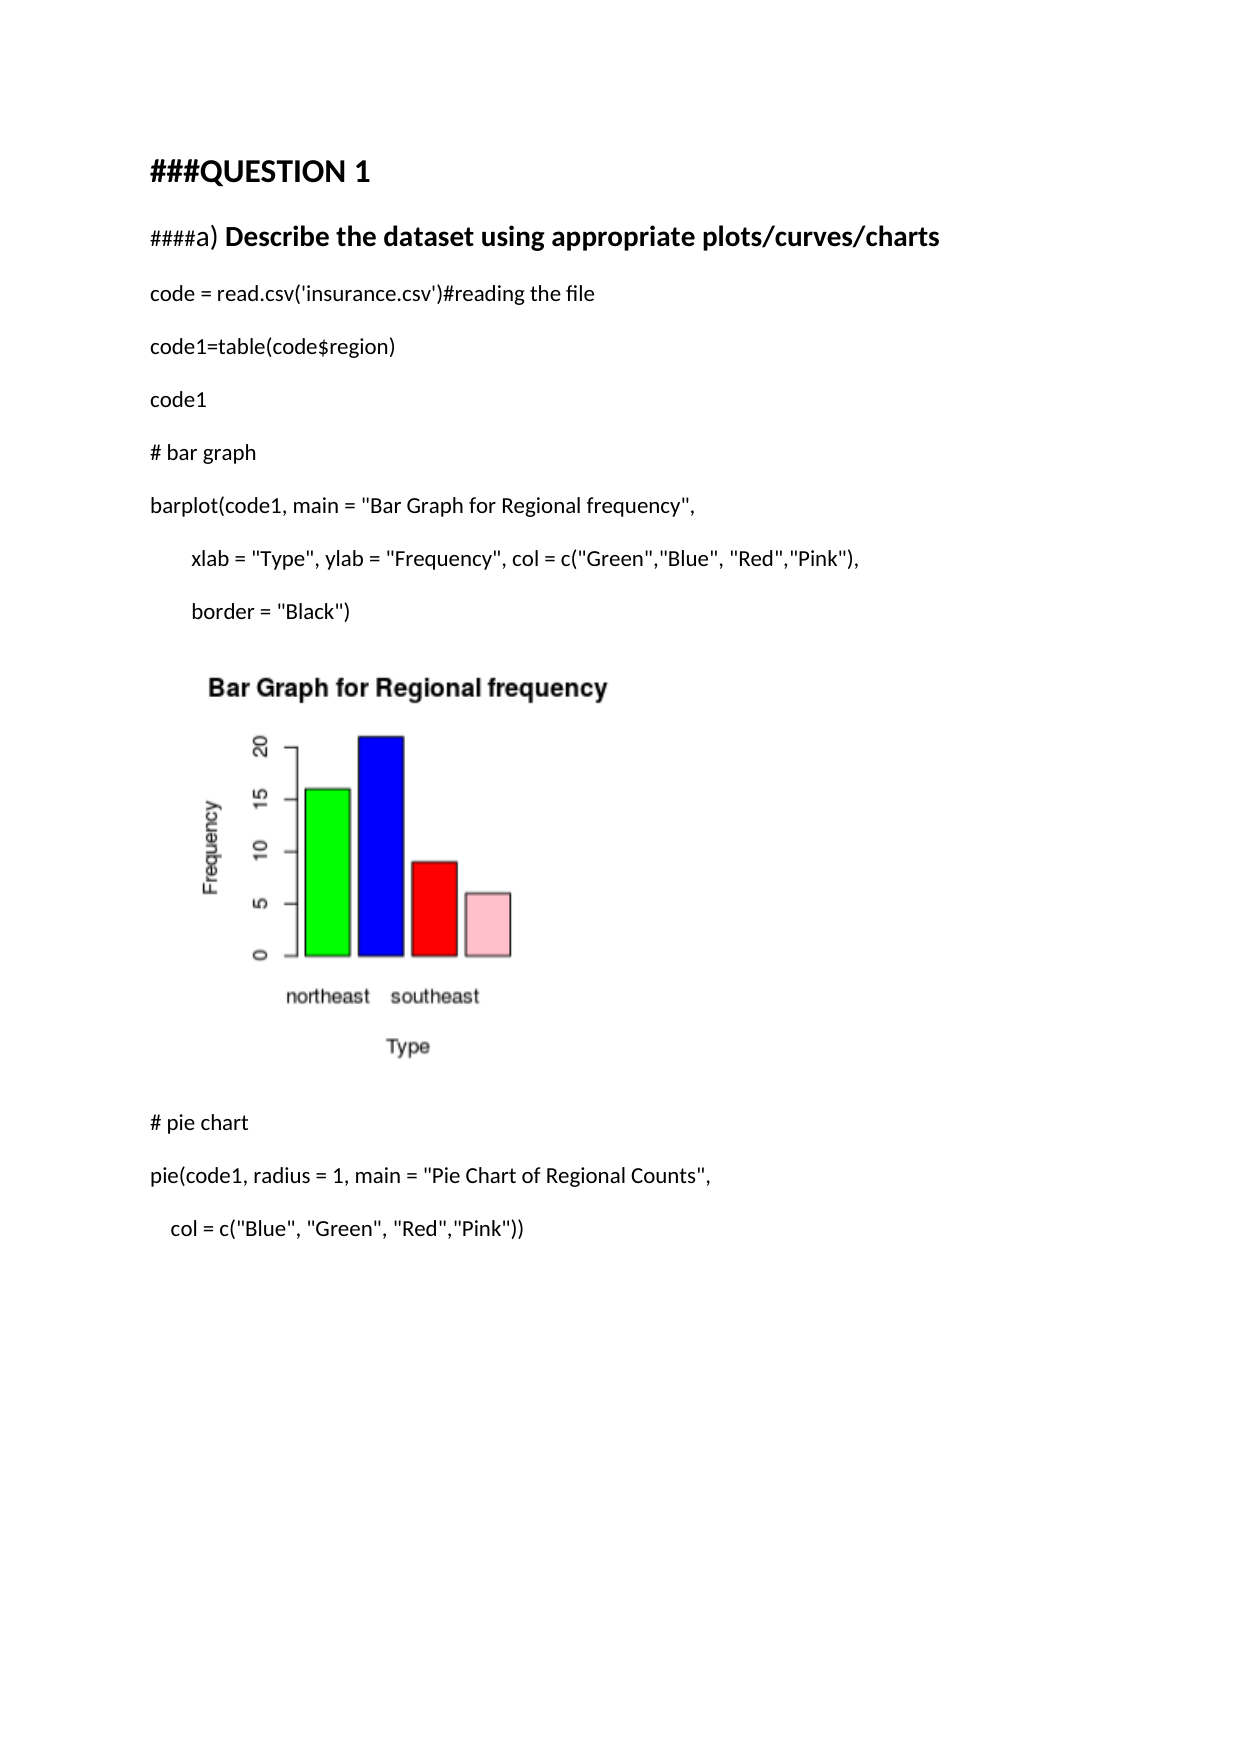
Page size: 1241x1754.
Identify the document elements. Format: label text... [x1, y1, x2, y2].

text col = c("Blue", "Green", "Red","Pink")) [150, 1214, 1090, 1242]
text ####a) Describe the dataset using appropriate plots/curves/charts [150, 218, 1090, 253]
text code = read.csv('insurance.csv')#reading the file [150, 279, 1090, 307]
text xlab = "Type", ylab = "Frequency", col = c("Green","Blue", "Red","Pink"), [150, 544, 1090, 572]
text ###QUESTION 1 [150, 150, 1090, 191]
text barplot(code1, main = "Bar Graph for Regional frequency", [150, 491, 1090, 519]
text pie(code1, radius = 1, main = "Pie Chart of Regional Counts", [150, 1161, 1090, 1189]
text code1=table(code$region) [150, 332, 1090, 360]
picture [150, 650, 685, 1084]
text # pie chart [150, 1108, 1090, 1136]
text # bar graph [150, 438, 1090, 466]
text code1 [150, 385, 1090, 413]
text border = "Black") [150, 597, 1090, 626]
